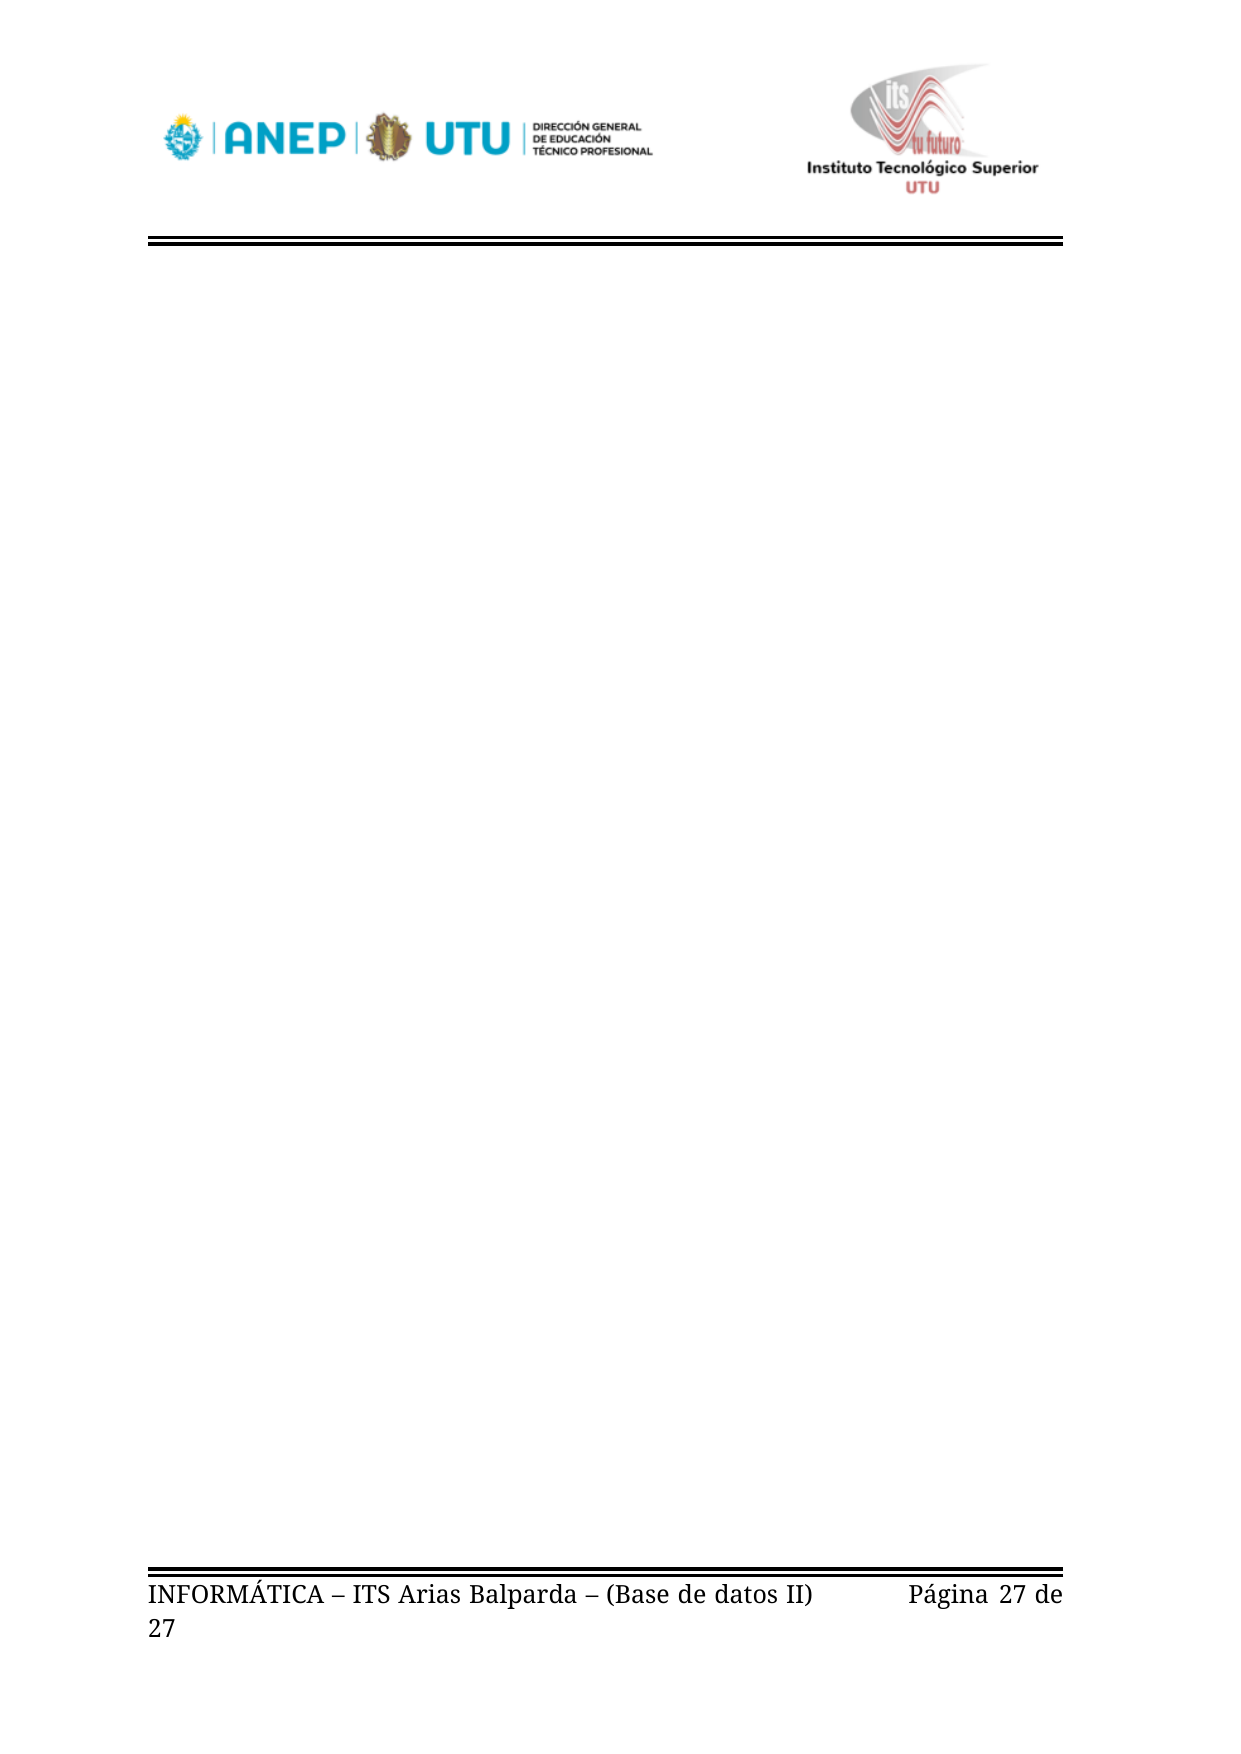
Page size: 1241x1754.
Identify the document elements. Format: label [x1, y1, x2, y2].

picture [147, 46, 1063, 219]
